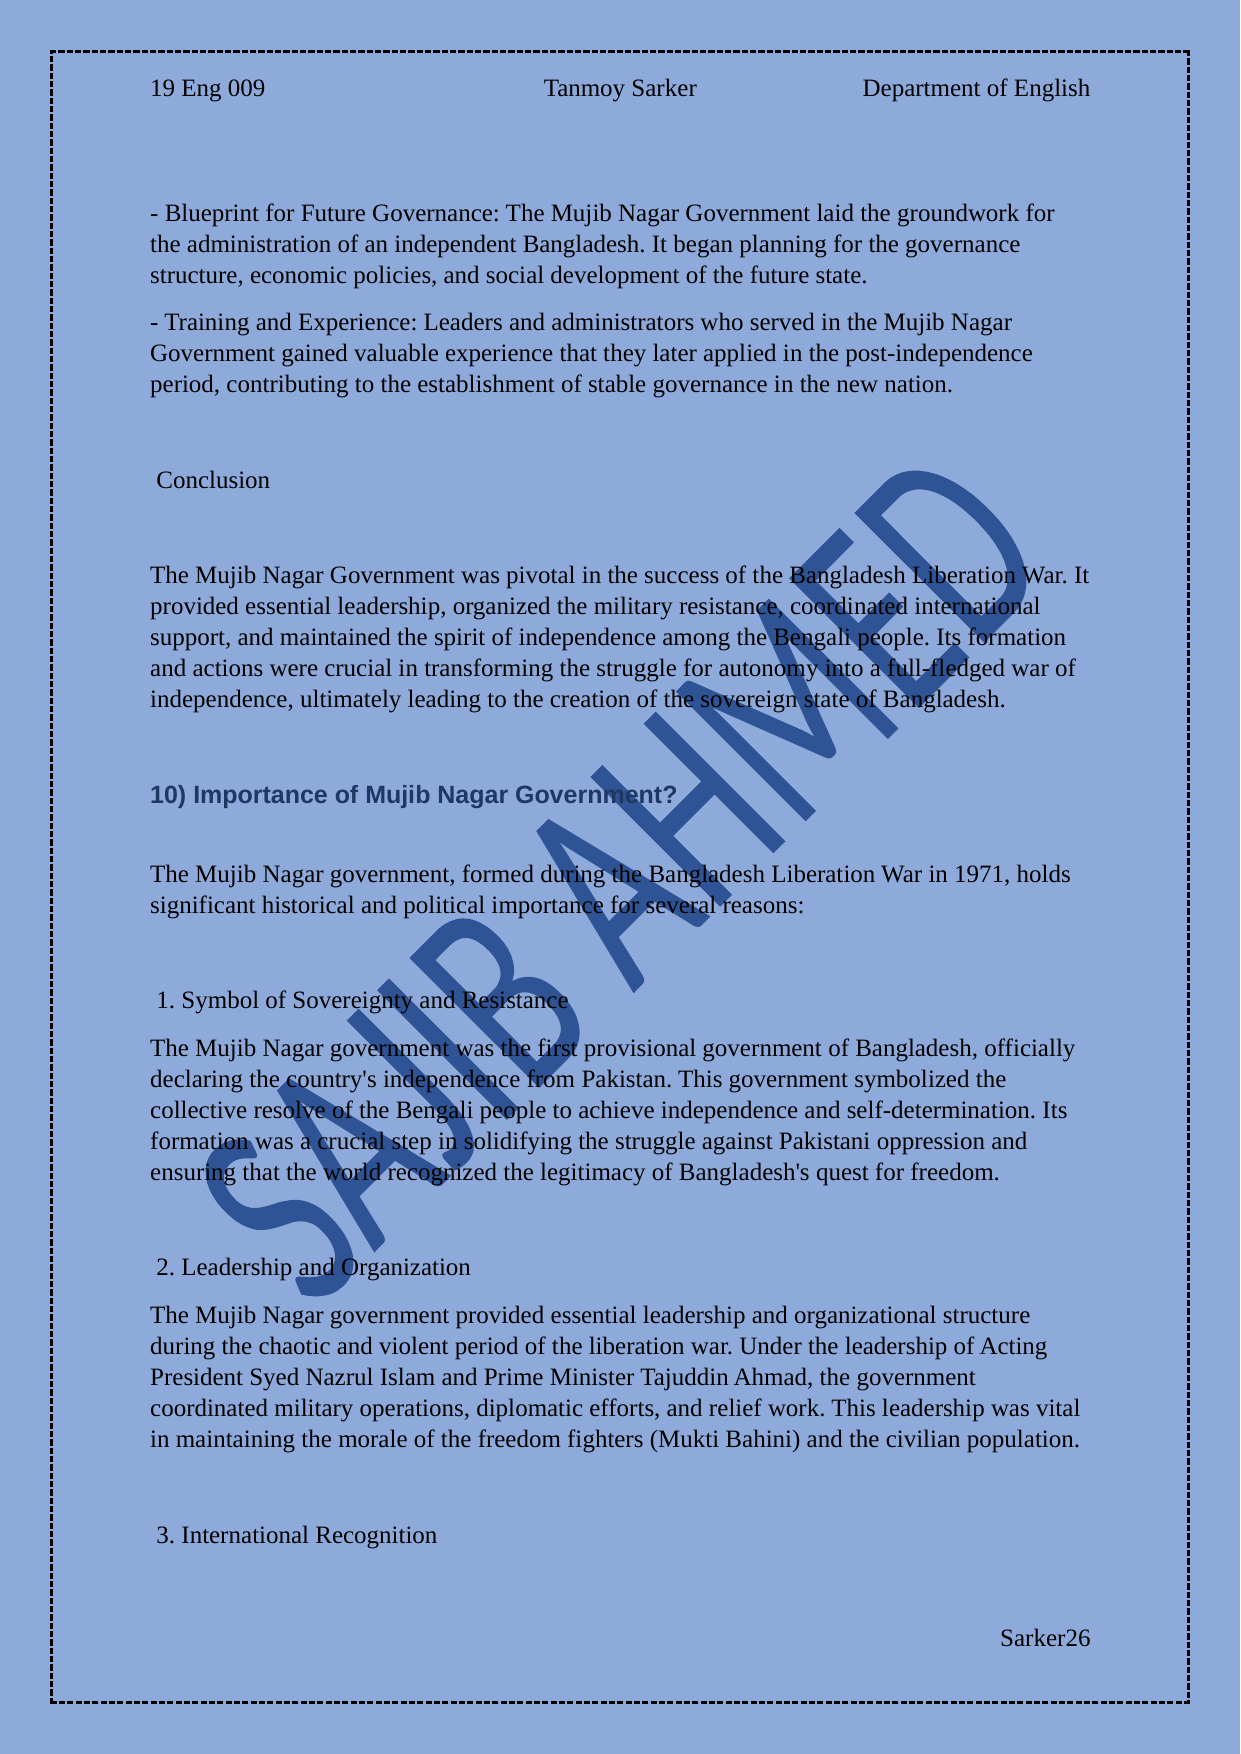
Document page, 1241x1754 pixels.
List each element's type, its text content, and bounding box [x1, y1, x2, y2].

text 3. International Recognition [150, 1520, 1090, 1548]
text Conclusion [150, 465, 1090, 494]
text - Training and Experience: Leaders and administrators who served in the Mujib Nagar Government gained valuable experience that they later applied in the post-independence period, contributing to the establishment of stable governance in the new nation. [150, 307, 1090, 398]
text The Mujib Nagar government, formed during the Bangladesh Liberation War in 1971, holds significant historical and political importance for several reasons: [150, 859, 1090, 918]
text 1. Symbol of Sovereignty and Resistance [150, 985, 1090, 1014]
subtitle 10) Importance of Mujib Nagar Government? [150, 780, 1090, 809]
text The Mujib Nagar government provided essential leadership and organizational structure during the chaotic and violent period of the liberation war. Under the leadership of Acting President Syed Nazrul Islam and Prime Minister Tajuddin Ahmad, the government coordinated military operations, diplomatic efforts, and relief work. This leadership was vital in maintaining the morale of the freedom fighters (Mukti Bahini) and the civilian population. [150, 1300, 1090, 1453]
text The Mujib Nagar Government was pivotal in the success of the Bangladesh Liberation War. It provided essential leadership, organized the military resistance, coordinated international support, and maintained the spirit of independence among the Bengali people. Its formation and actions were crucial in transforming the struggle for autonomy into a full-fledged war of independence, ultimately leading to the creation of the sovereign state of Bangladesh. [150, 560, 1090, 713]
text - Blueprint for Future Governance: The Mujib Nagar Government laid the groundwork for the administration of an independent Bangladesh. It began planning for the governance structure, economic policies, and social development of the future state. [150, 198, 1090, 288]
text The Mujib Nagar government was the first provisional government of Bangladesh, officially declaring the country's independence from Pakistan. This government symbolized the collective resolve of the Bengali people to achieve independence and self-determination. Its formation was a crucial step in solidifying the struggle against Pakistani oppression and ensuring that the world recognized the legitimacy of Bangladesh's quest for freedom. [150, 1033, 1090, 1186]
text 2. Leadership and Organization [150, 1252, 1090, 1281]
